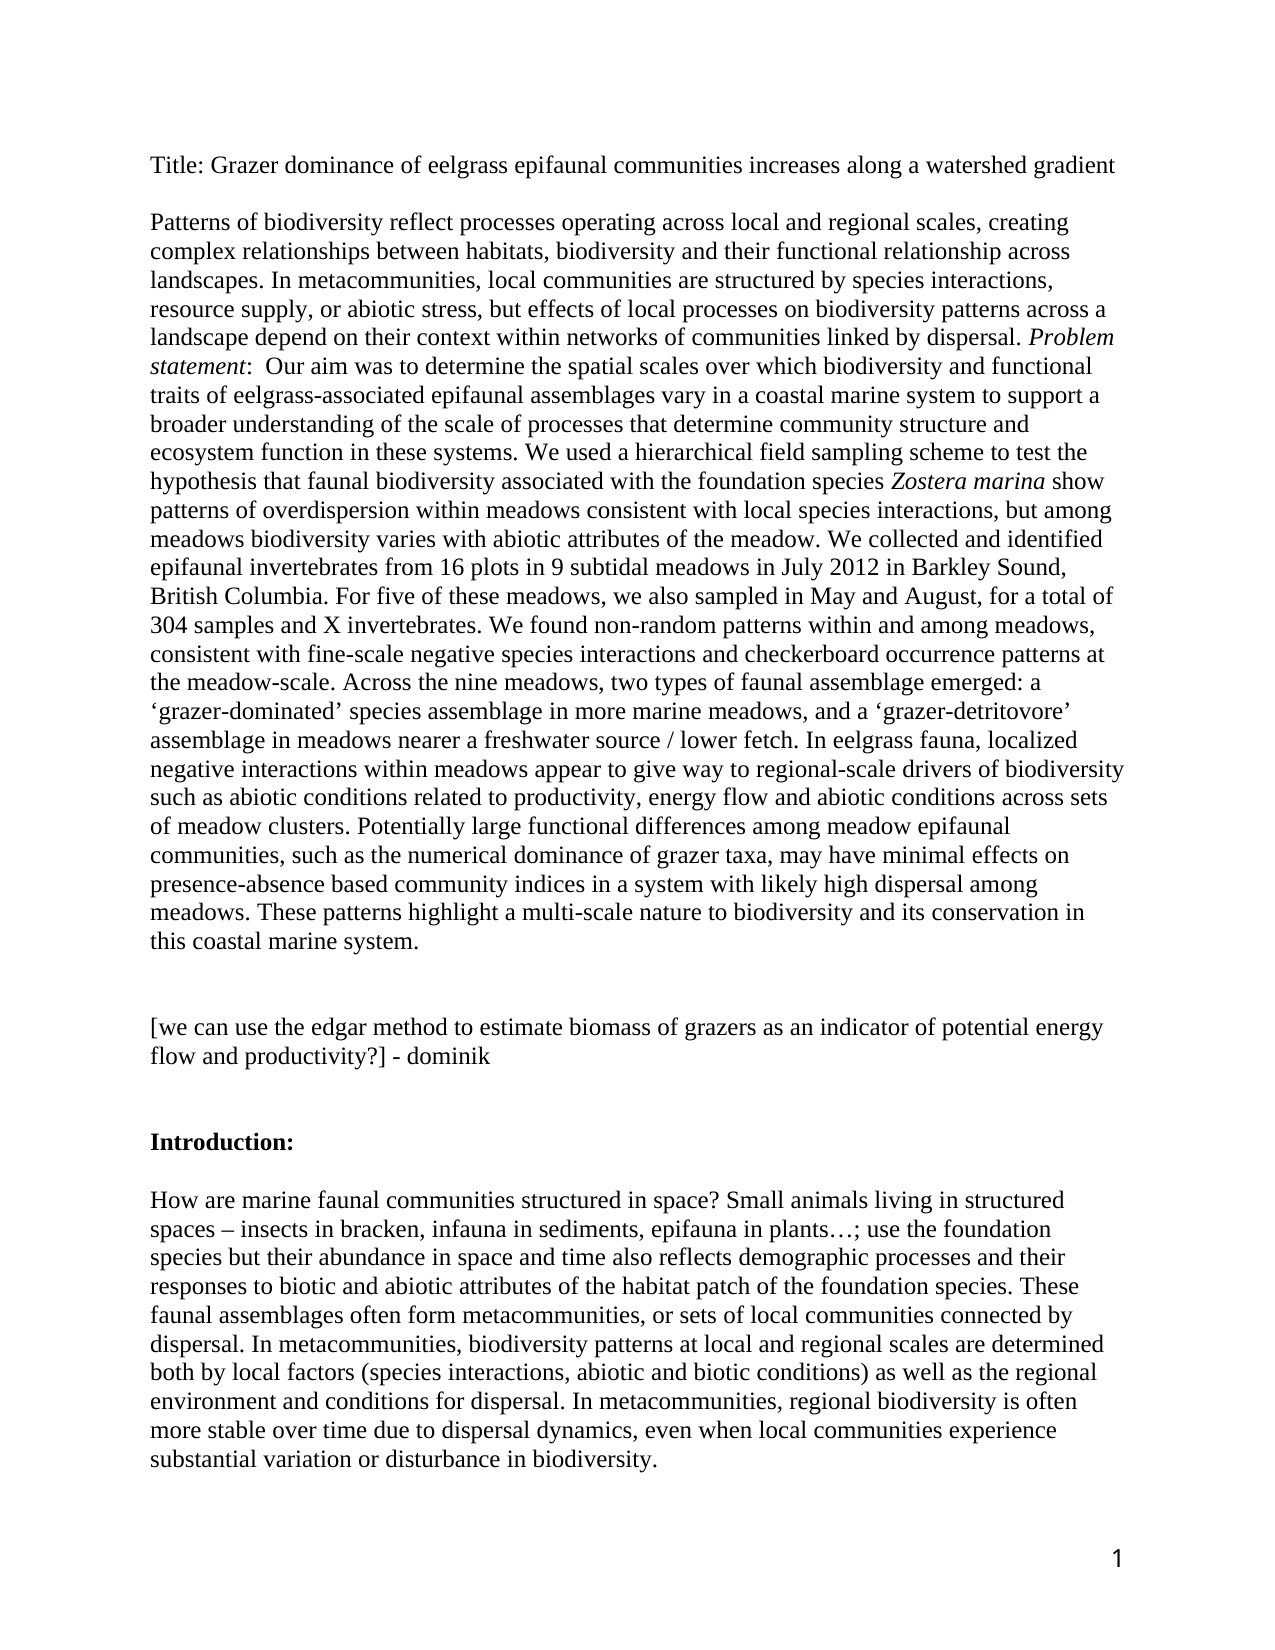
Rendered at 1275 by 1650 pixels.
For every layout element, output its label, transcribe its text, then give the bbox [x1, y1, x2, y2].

text How are marine faunal communities structured in space? Small animals living in structured spaces – insects in bracken, infauna in sediments, epifauna in plants…; use the foundation species but their abundance in space and time also reflects demographic processes and their responses to biotic and abiotic attributes of the habitat patch of the foundation species. These faunal assemblages often form metacommunities, or sets of local communities connected by dispersal. In metacommunities, biodiversity patterns at local and regional scales are determined both by local factors (species interactions, abiotic and biotic conditions) as well as the regional environment and conditions for dispersal. In metacommunities, regional biodiversity is often more stable over time due to dispersal dynamics, even when local communities experience substantial variation or disturbance in biodiversity. [150, 1185, 1125, 1472]
text Title: Grazer dominance of eelgrass epifaunal communities increases along a watershed gradient [150, 150, 1125, 179]
text Patterns of biodiversity reflect processes operating across local and regional scales, creating complex relationships between habitats, biodiversity and their functional relationship across landscapes. In metacommunities, local communities are structured by species interactions, resource supply, or abiotic stress, but effects of local processes on biodiversity patterns across a landscape depend on their context within networks of communities linked by dispersal. Problem statement: Our aim was to determine the spatial scales over which biodiversity and functional traits of eelgrass-associated epifaunal assemblages vary in a coastal marine system to support a broader understanding of the scale of processes that determine community structure and ecosystem function in these systems. We used a hierarchical field sampling scheme to test the hypothesis that faunal biodiversity associated with the foundation species Zostera marina show patterns of overdispersion within meadows consistent with local species interactions, but among meadows biodiversity varies with abiotic attributes of the meadow. We collected and identified epifaunal invertebrates from 16 plots in 9 subtidal meadows in July 2012 in Barkley Sound, British Columbia. For five of these meadows, we also sampled in May and August, for a total of 304 samples and X invertebrates. We found non-random patterns within and among meadows, consistent with fine-scale negative species interactions and checkerboard occurrence patterns at the meadow-scale. Across the nine meadows, two types of faunal assemblage emerged: a ‘grazer-dominated’ species assemblage in more marine meadows, and a ‘grazer-detritovore’ assemblage in meadows nearer a freshwater source / lower fetch. In eelgrass fauna, localized negative interactions within meadows appear to give way to regional-scale drivers of biodiversity such as abiotic conditions related to productivity, energy flow and abiotic conditions across sets of meadow clusters. Potentially large functional differences among meadow epifaunal communities, such as the numerical dominance of grazer taxa, may have minimal effects on presence-absence based community indices in a system with likely high dispersal among meadows. These patterns highlight a multi-scale nature to biodiversity and its conservation in this coastal marine system. [150, 207, 1125, 955]
text [we can use the edgar method to estimate biomass of grazers as an indicator of potential energy flow and productivity?] - dominik [150, 1012, 1125, 1070]
text Introduction: [150, 1127, 1125, 1156]
